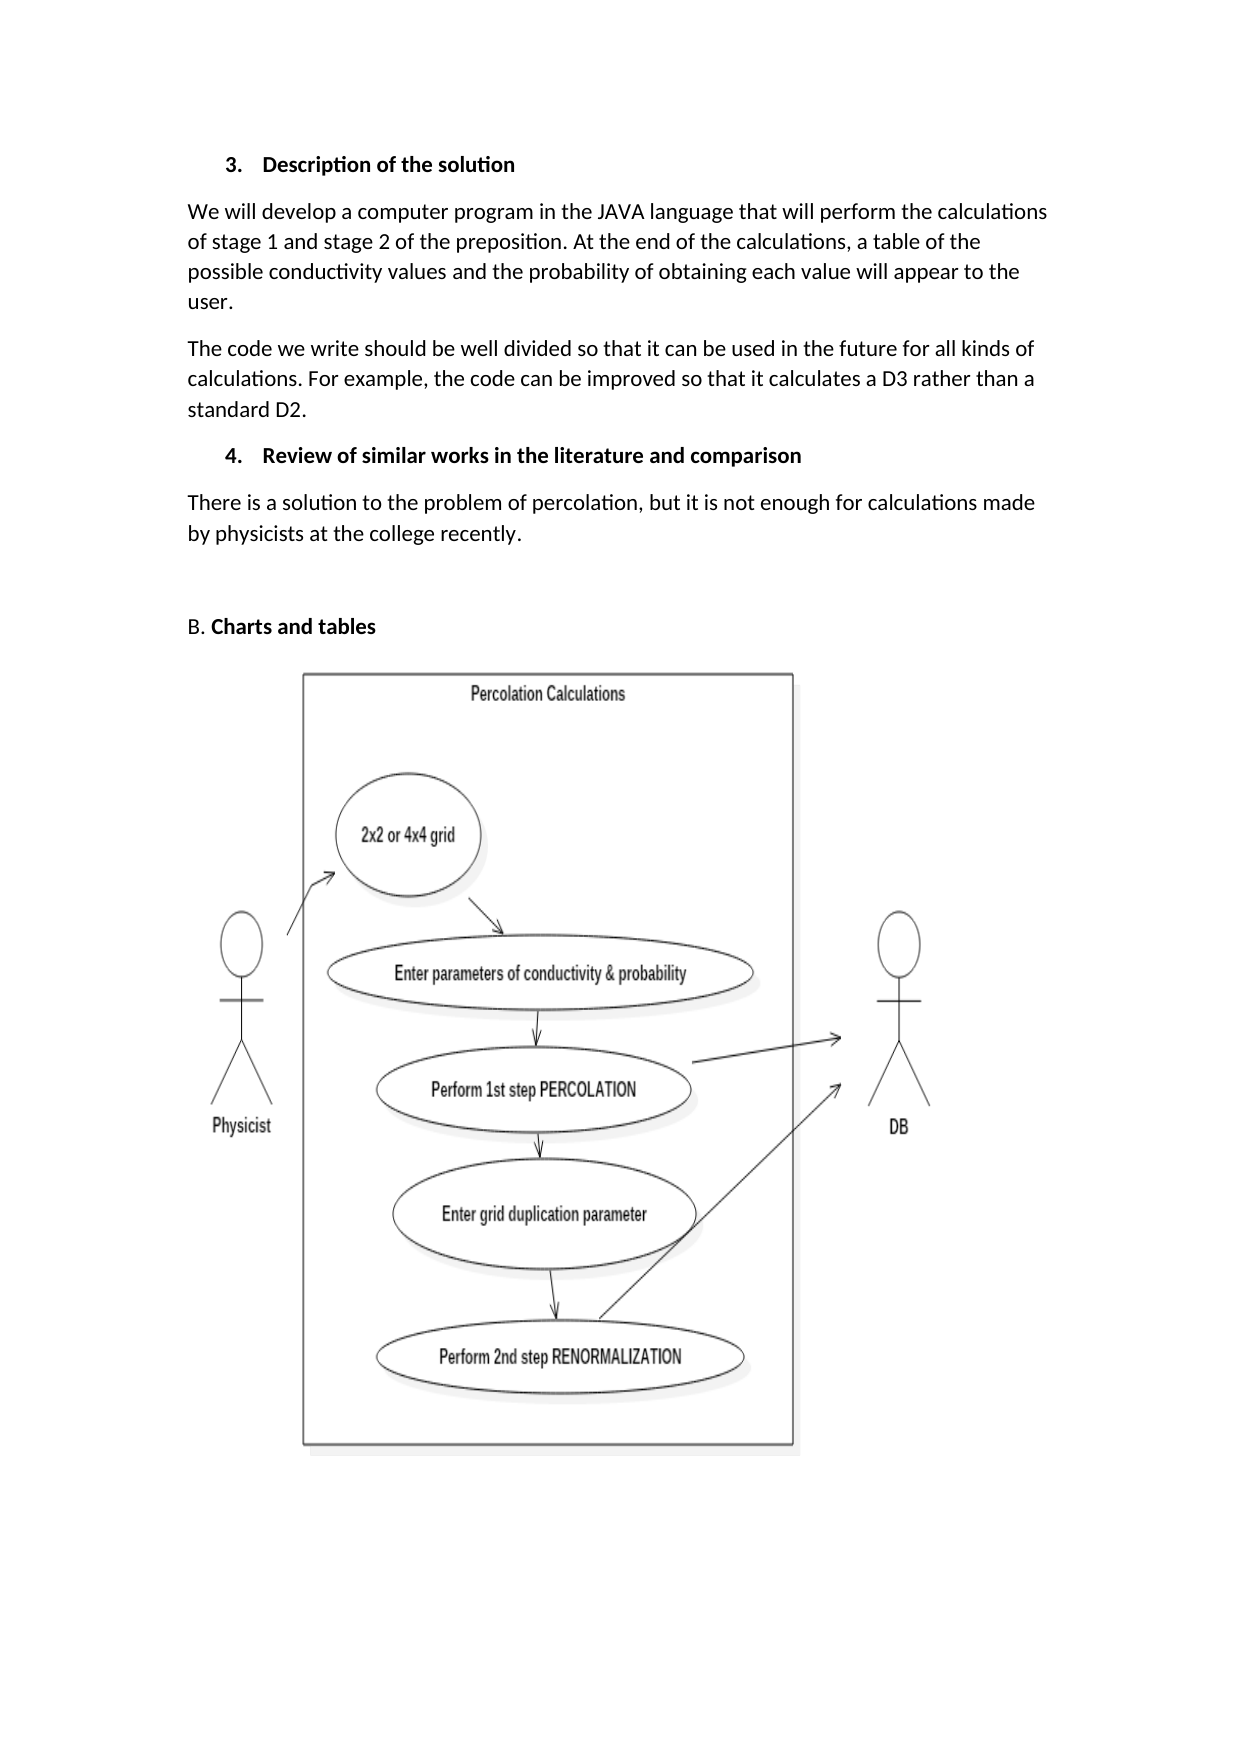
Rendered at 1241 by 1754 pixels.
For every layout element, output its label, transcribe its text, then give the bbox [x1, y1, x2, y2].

text We will develop a computer program in the JAVA language that will perform the calculations of stage 1 and stage 2 of the preposition. At the end of the calculations, a table of the possible conductivity values ​​and the probability of obtaining each value will appear to the user. [187, 197, 1053, 316]
list Description of the solution [225, 150, 1053, 178]
list Review of similar works in the literature and comparison [225, 442, 1053, 470]
text B. Charts and tables [187, 612, 1053, 641]
text There is a solution to the problem of percolation, but it is not enough for calculations made by physicists at the college recently. [187, 488, 1053, 547]
text The code we write should be well divided so that it can be used in the future for all kinds of calculations. For example, the code can be improved so that it calculates a D3 rather than a standard D2. [187, 334, 1053, 423]
picture [187, 659, 997, 1507]
